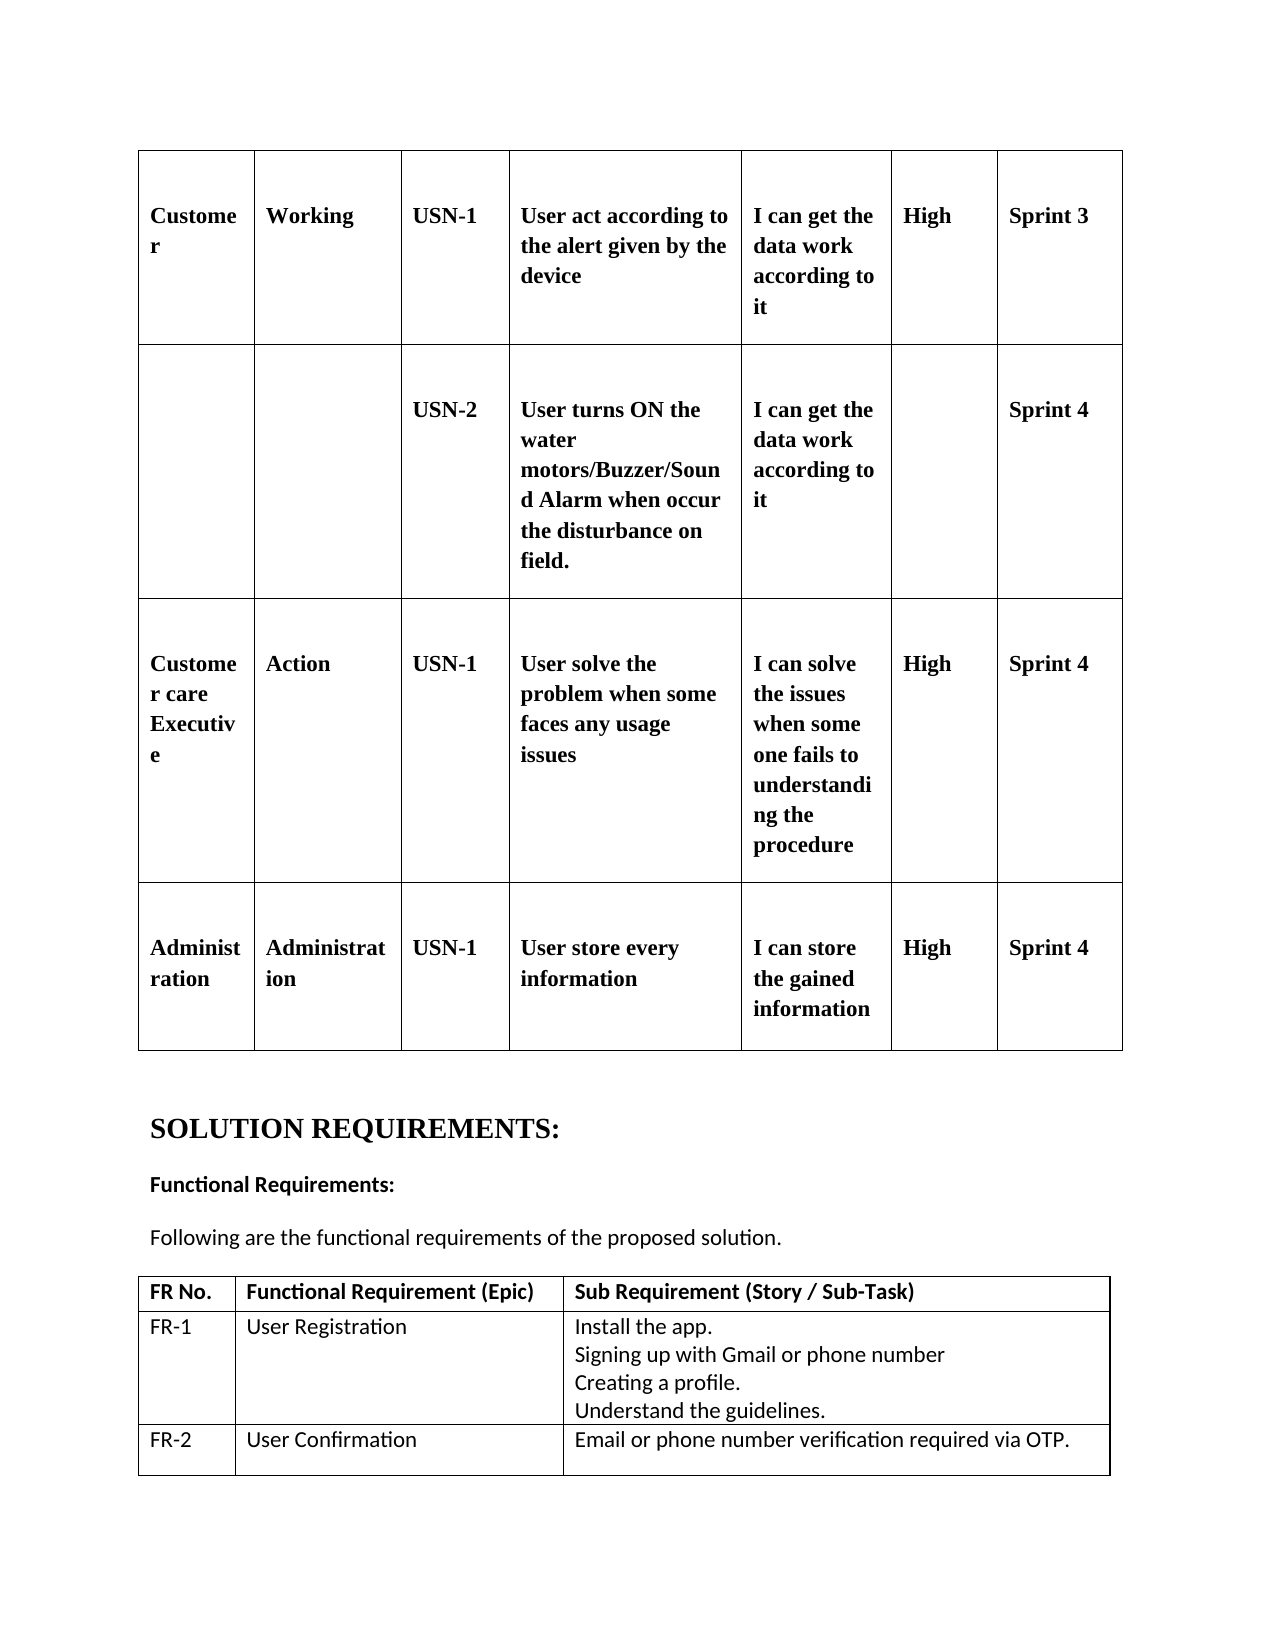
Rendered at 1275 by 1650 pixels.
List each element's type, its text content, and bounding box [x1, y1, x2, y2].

table_cell USN-2 [402, 345, 509, 598]
table_cell Administration [139, 883, 254, 1050]
table_cell [255, 345, 401, 598]
text Functional Requirements: [150, 1170, 1125, 1198]
text Following are the functional requirements of the proposed solution. [150, 1223, 1125, 1251]
table_cell Sprint 4 [998, 345, 1122, 598]
table_header FR No. [139, 1277, 235, 1311]
table_cell User Confirmation [236, 1425, 563, 1475]
table_cell High [892, 599, 997, 882]
table_cell I can get the data work according to it [742, 345, 891, 598]
table_cell Email or phone number verification required via OTP. [564, 1425, 1109, 1475]
text SOLUTION REQUIREMENTS: [150, 1111, 1125, 1144]
table_cell High [892, 883, 997, 1050]
table_cell Customer care Executive [139, 599, 254, 882]
table_cell User turns ON the water motors/Buzzer/Sound Alarm when occur the disturbance on field. [510, 345, 741, 598]
table_cell USN-1 [402, 151, 509, 344]
table_cell Sprint 4 [998, 599, 1122, 882]
table_cell User Registration [236, 1312, 563, 1424]
table_cell High [892, 151, 997, 344]
table_cell I can get the data work according to it [742, 151, 891, 344]
table_cell User store every information [510, 883, 741, 1050]
table_cell Working [255, 151, 401, 344]
table_cell FR-2 [139, 1425, 235, 1475]
table_cell Customer [139, 151, 254, 344]
table_cell User solve the problem when some faces any usage issues [510, 599, 741, 882]
table_cell FR-1 [139, 1312, 235, 1424]
table_header Sub Requirement (Story / Sub-Task) [564, 1277, 1109, 1311]
table_cell USN-1 [402, 599, 509, 882]
table_cell Administration [255, 883, 401, 1050]
table_cell User act according to the alert given by the device [510, 151, 741, 344]
table_cell [892, 345, 997, 598]
table_cell Install the app. Signing up with Gmail or phone number Creating a profile. Understand the guidelines. [564, 1312, 1109, 1424]
table_cell USN-1 [402, 883, 509, 1050]
table_cell I can solve the issues when some one fails to understanding the procedure [742, 599, 891, 882]
table_cell I can store the gained information [742, 883, 891, 1050]
table_cell Sprint 4 [998, 883, 1122, 1050]
table_header Functional Requirement (Epic) [236, 1277, 563, 1311]
table_cell [139, 345, 254, 598]
table_cell Sprint 3 [998, 151, 1122, 344]
table_cell Action [255, 599, 401, 882]
